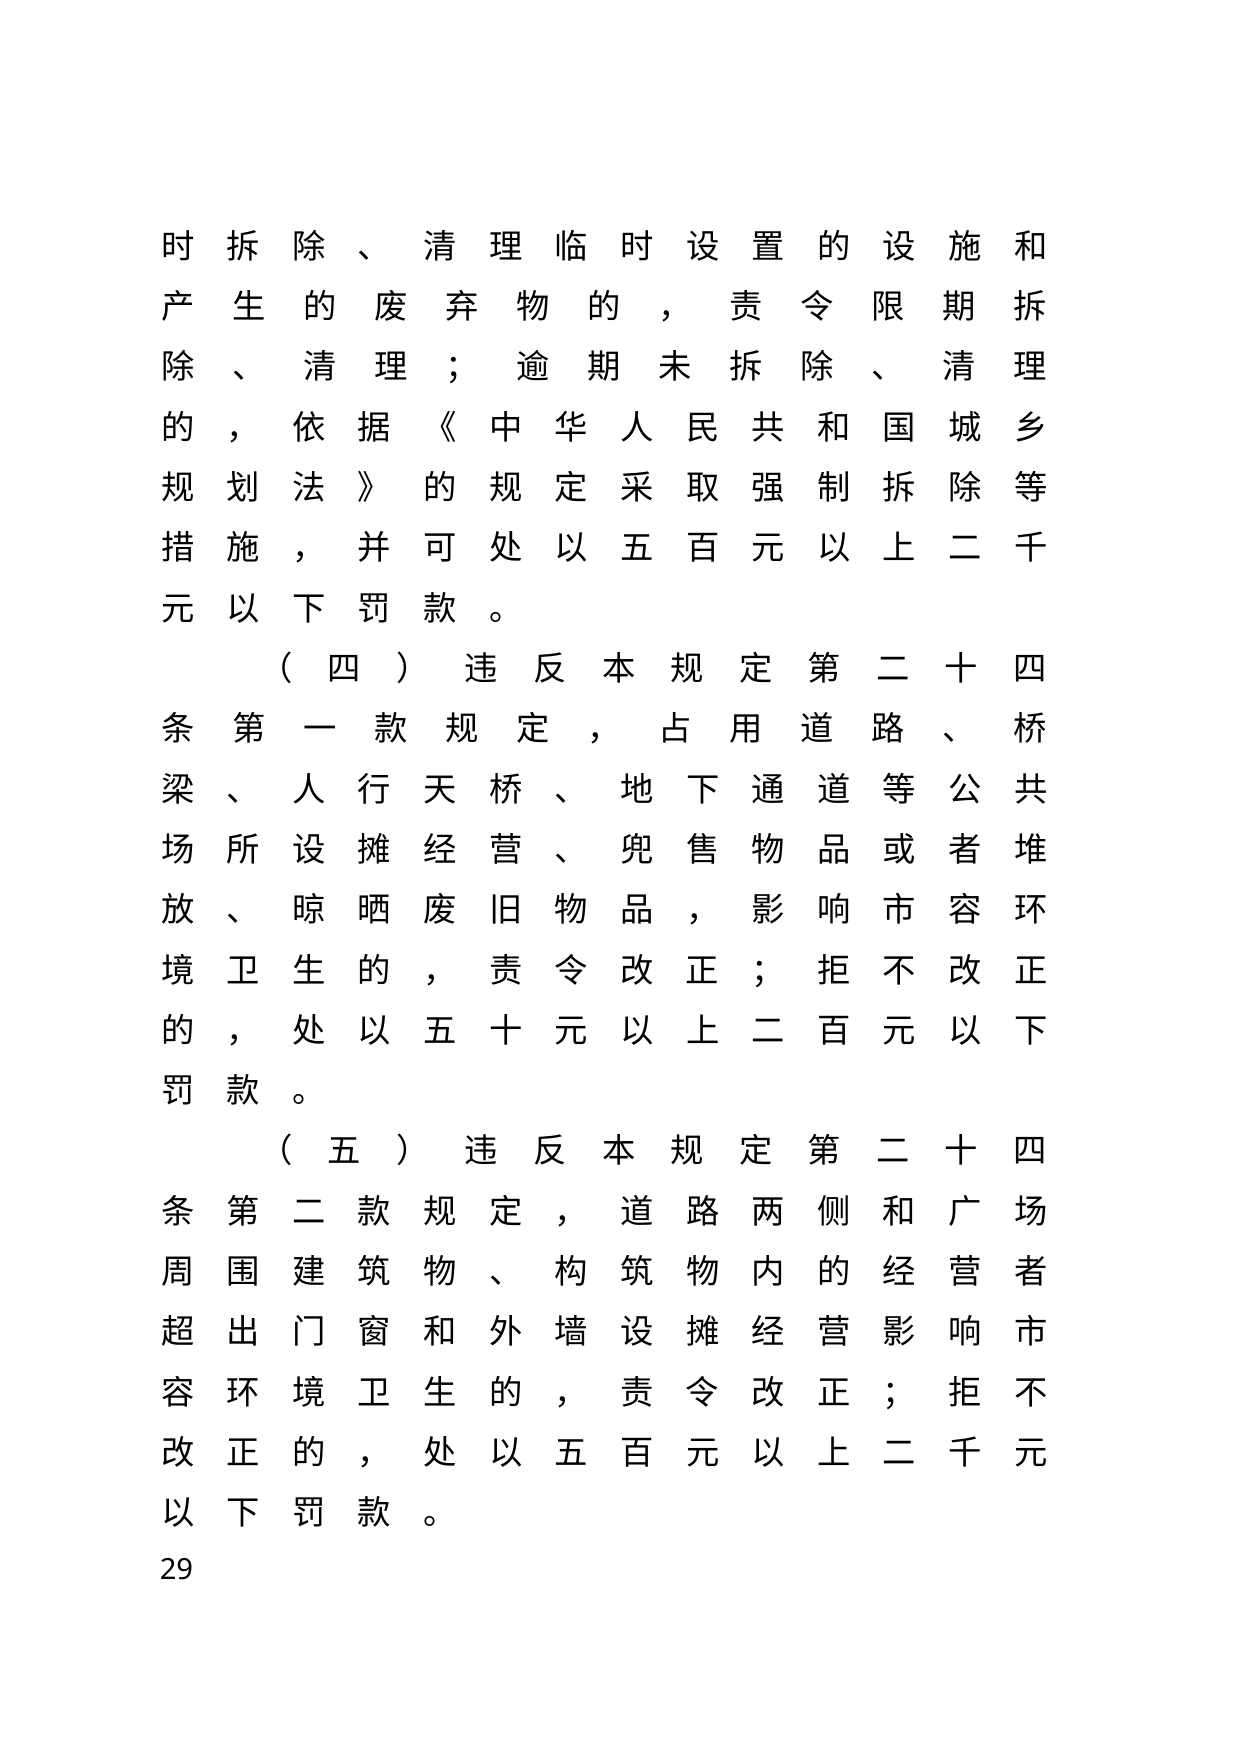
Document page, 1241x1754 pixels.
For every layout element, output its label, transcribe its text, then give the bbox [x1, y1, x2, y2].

text （五）违反本规定第二十四条第二款规定，道路两侧和广场周围建筑物、构筑物内的经营者超出门窗和外墙设摊经营影响市容环境卫生的，责令改正；拒不改正的，处以五百元以上二千元以下罚款。 [161, 1118, 1079, 1540]
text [161, 213, 1079, 636]
text （四）违反本规定第二十四条第一款规定，占用道路、桥梁、人行天桥、地下通道等公共场所设摊经营、兜售物品或者堆放、晾晒废旧物品，影响市容环境卫生的，责令改正；拒不改正的，处以五十元以上二百元以下罚款。 [161, 636, 1079, 1118]
